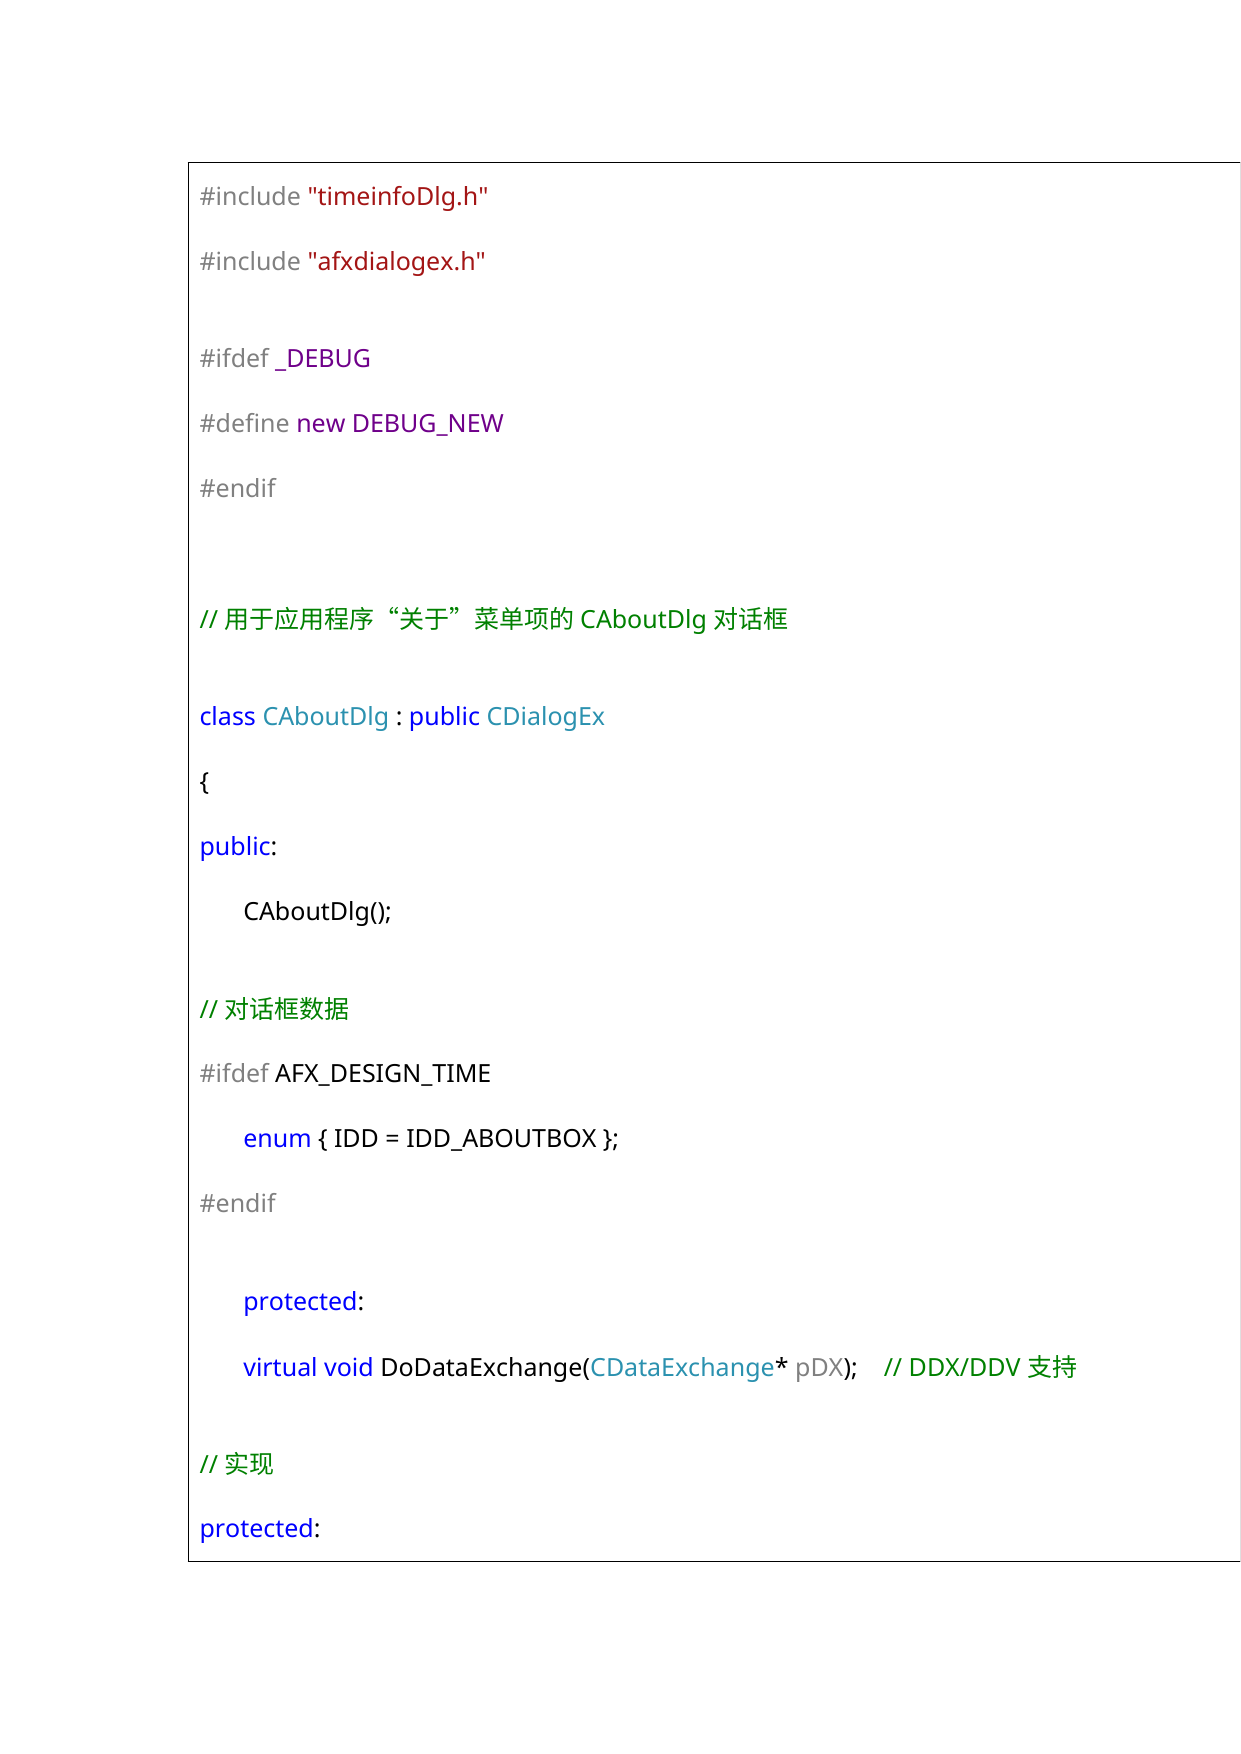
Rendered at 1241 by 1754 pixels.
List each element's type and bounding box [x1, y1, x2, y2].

table_header [189, 163, 1240, 1561]
